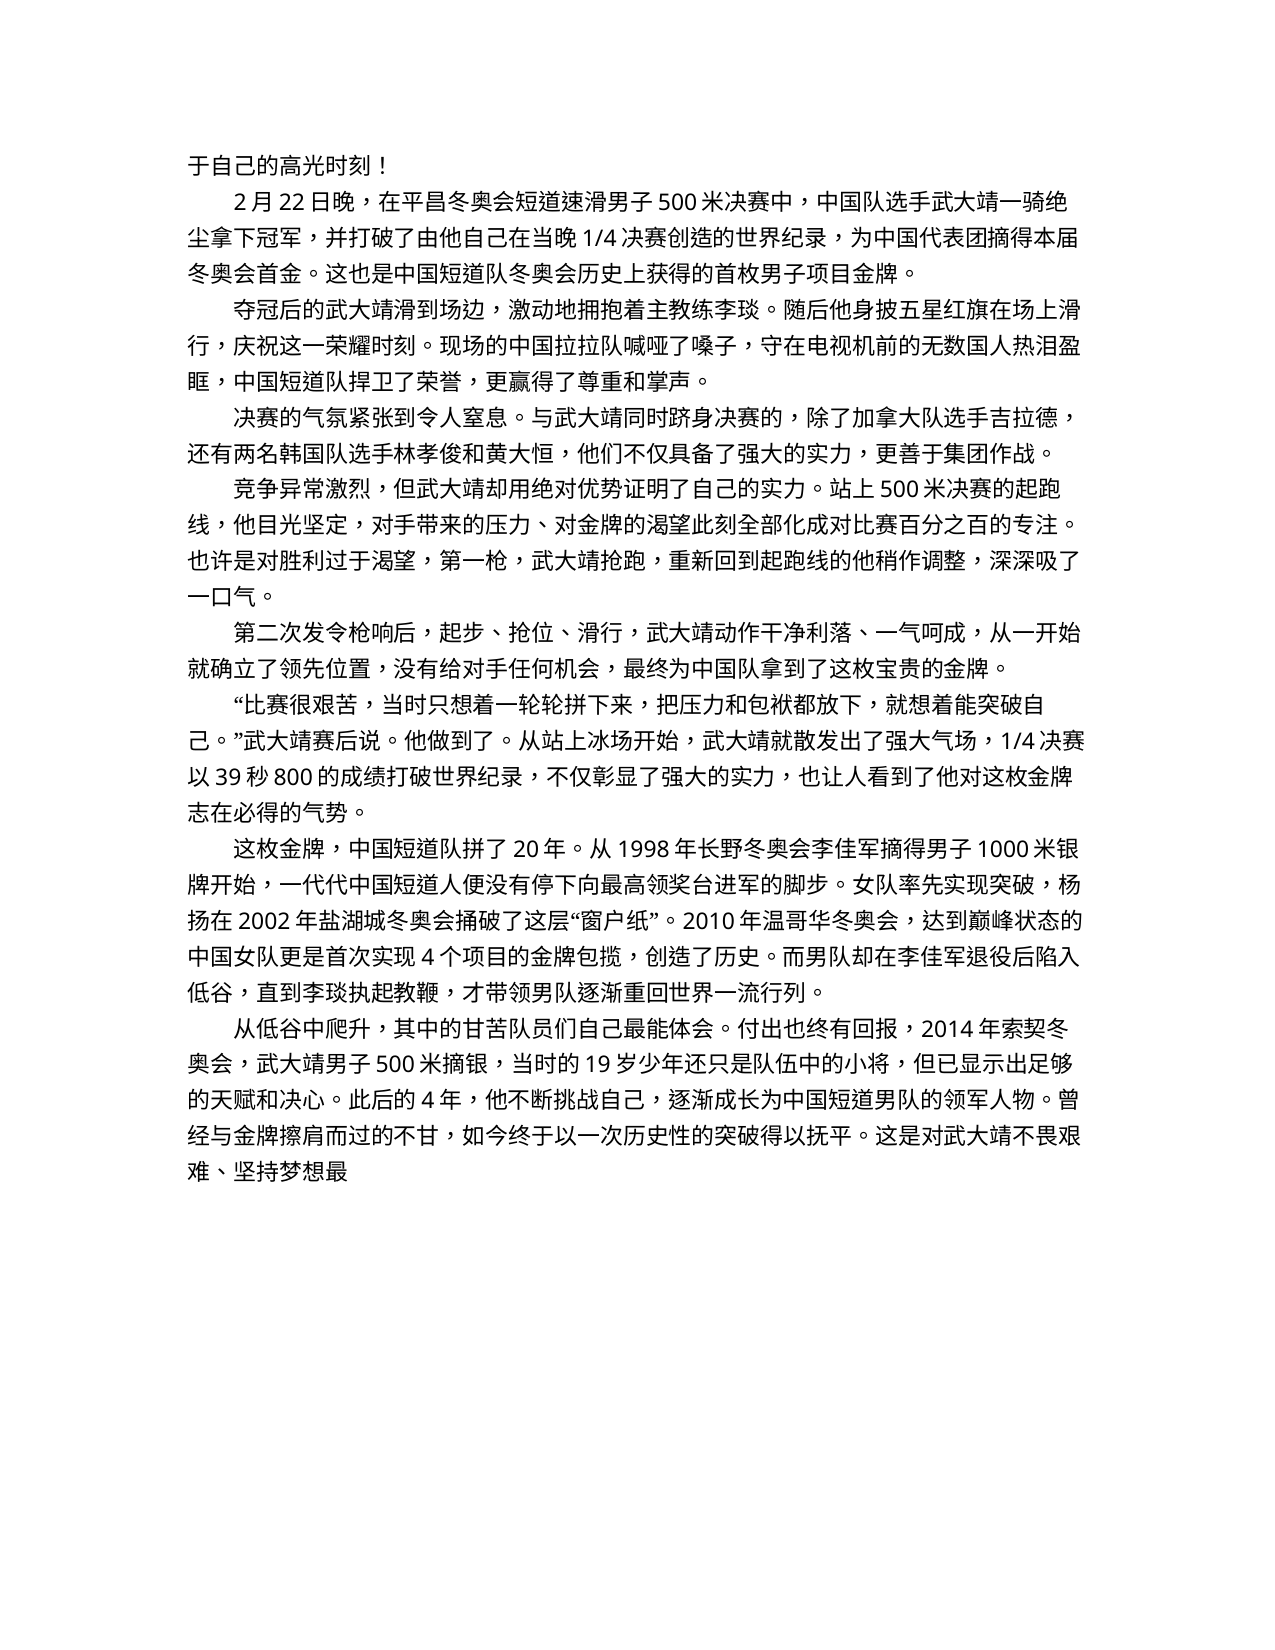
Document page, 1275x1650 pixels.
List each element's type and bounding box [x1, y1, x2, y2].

text [187, 150, 1087, 1187]
